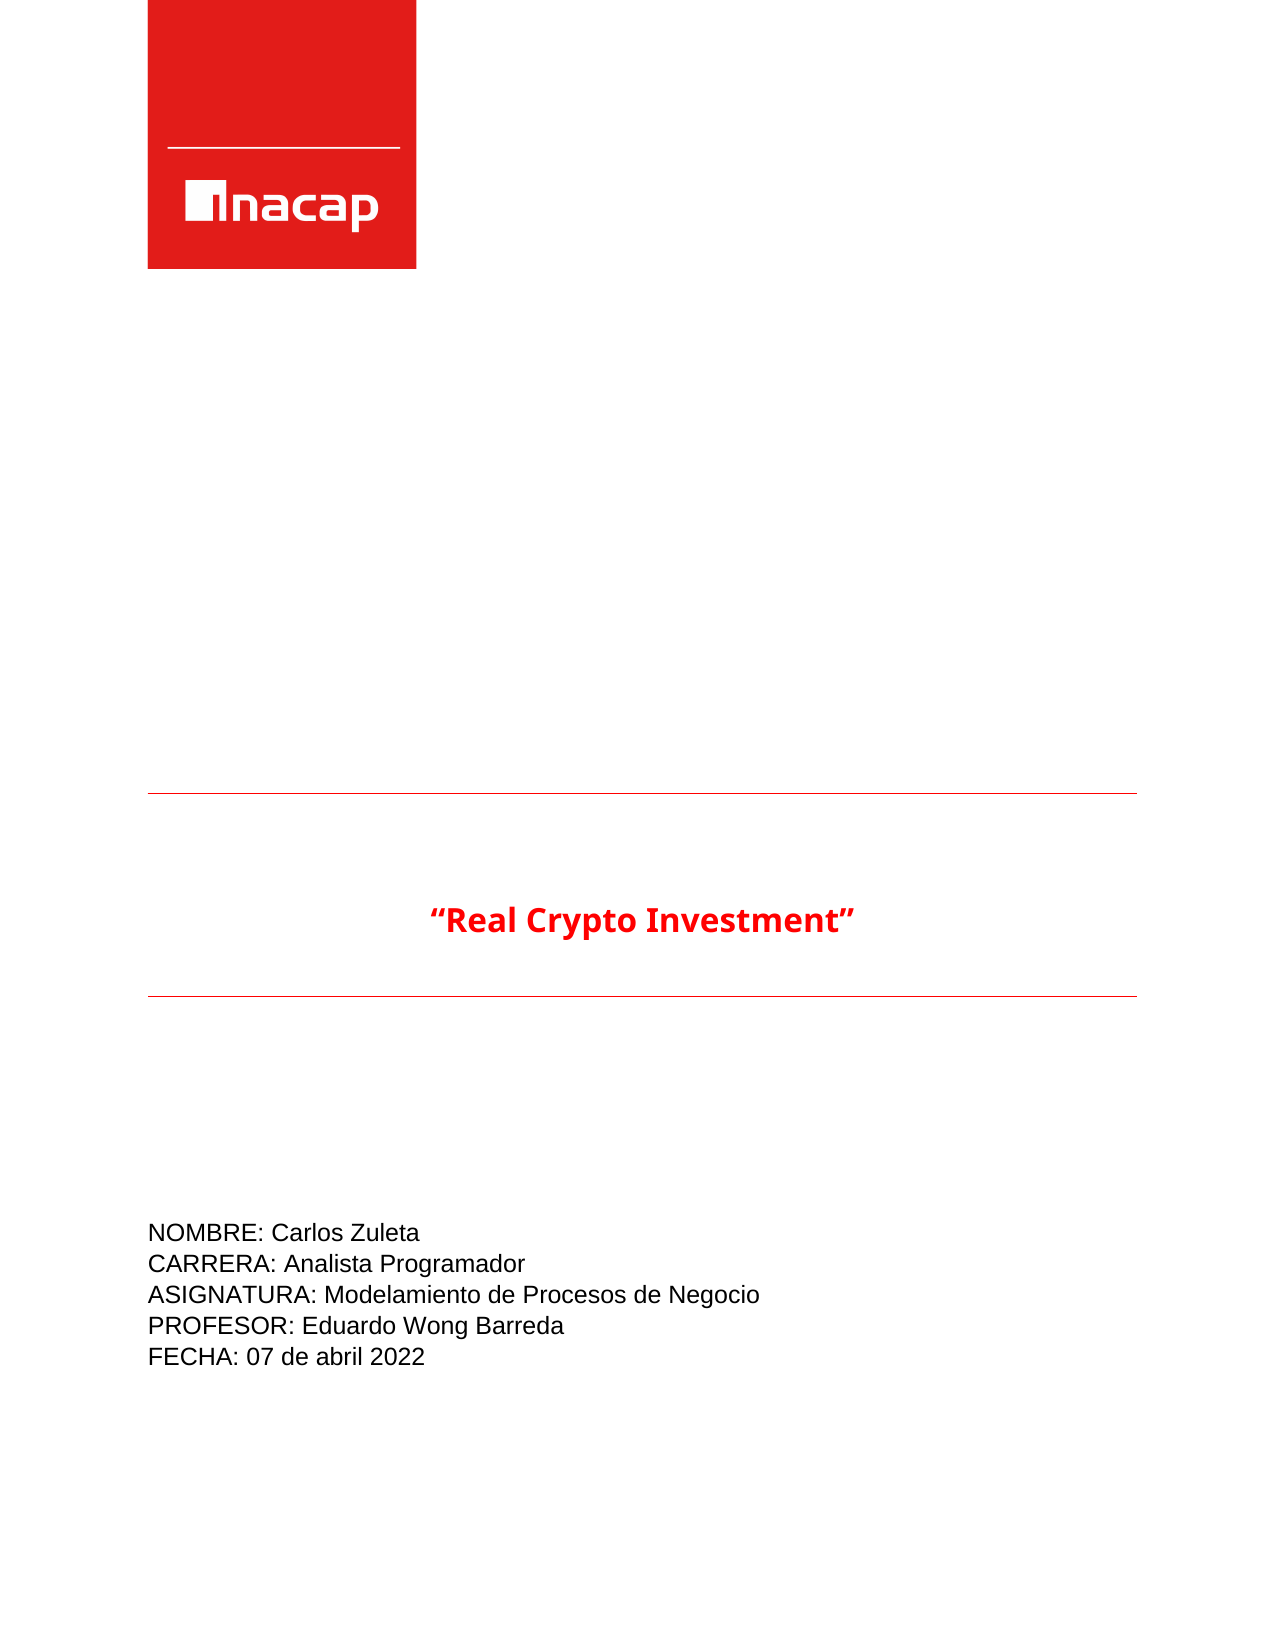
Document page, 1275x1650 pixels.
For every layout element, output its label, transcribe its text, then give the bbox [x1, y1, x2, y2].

text “Real Crypto Investment” [148, 894, 1137, 942]
text NOMBRE: Carlos Zuleta [148, 1218, 1137, 1247]
text PROFESOR: Eduardo Wong Barreda [148, 1311, 1137, 1340]
text ASIGNATURA: Modelamiento de Procesos de Negocio [148, 1280, 1137, 1309]
text FECHA: 07 de abril 2022 [148, 1342, 1137, 1371]
text CARRERA: Analista Programador [148, 1249, 1137, 1278]
picture [147, 0, 417, 269]
